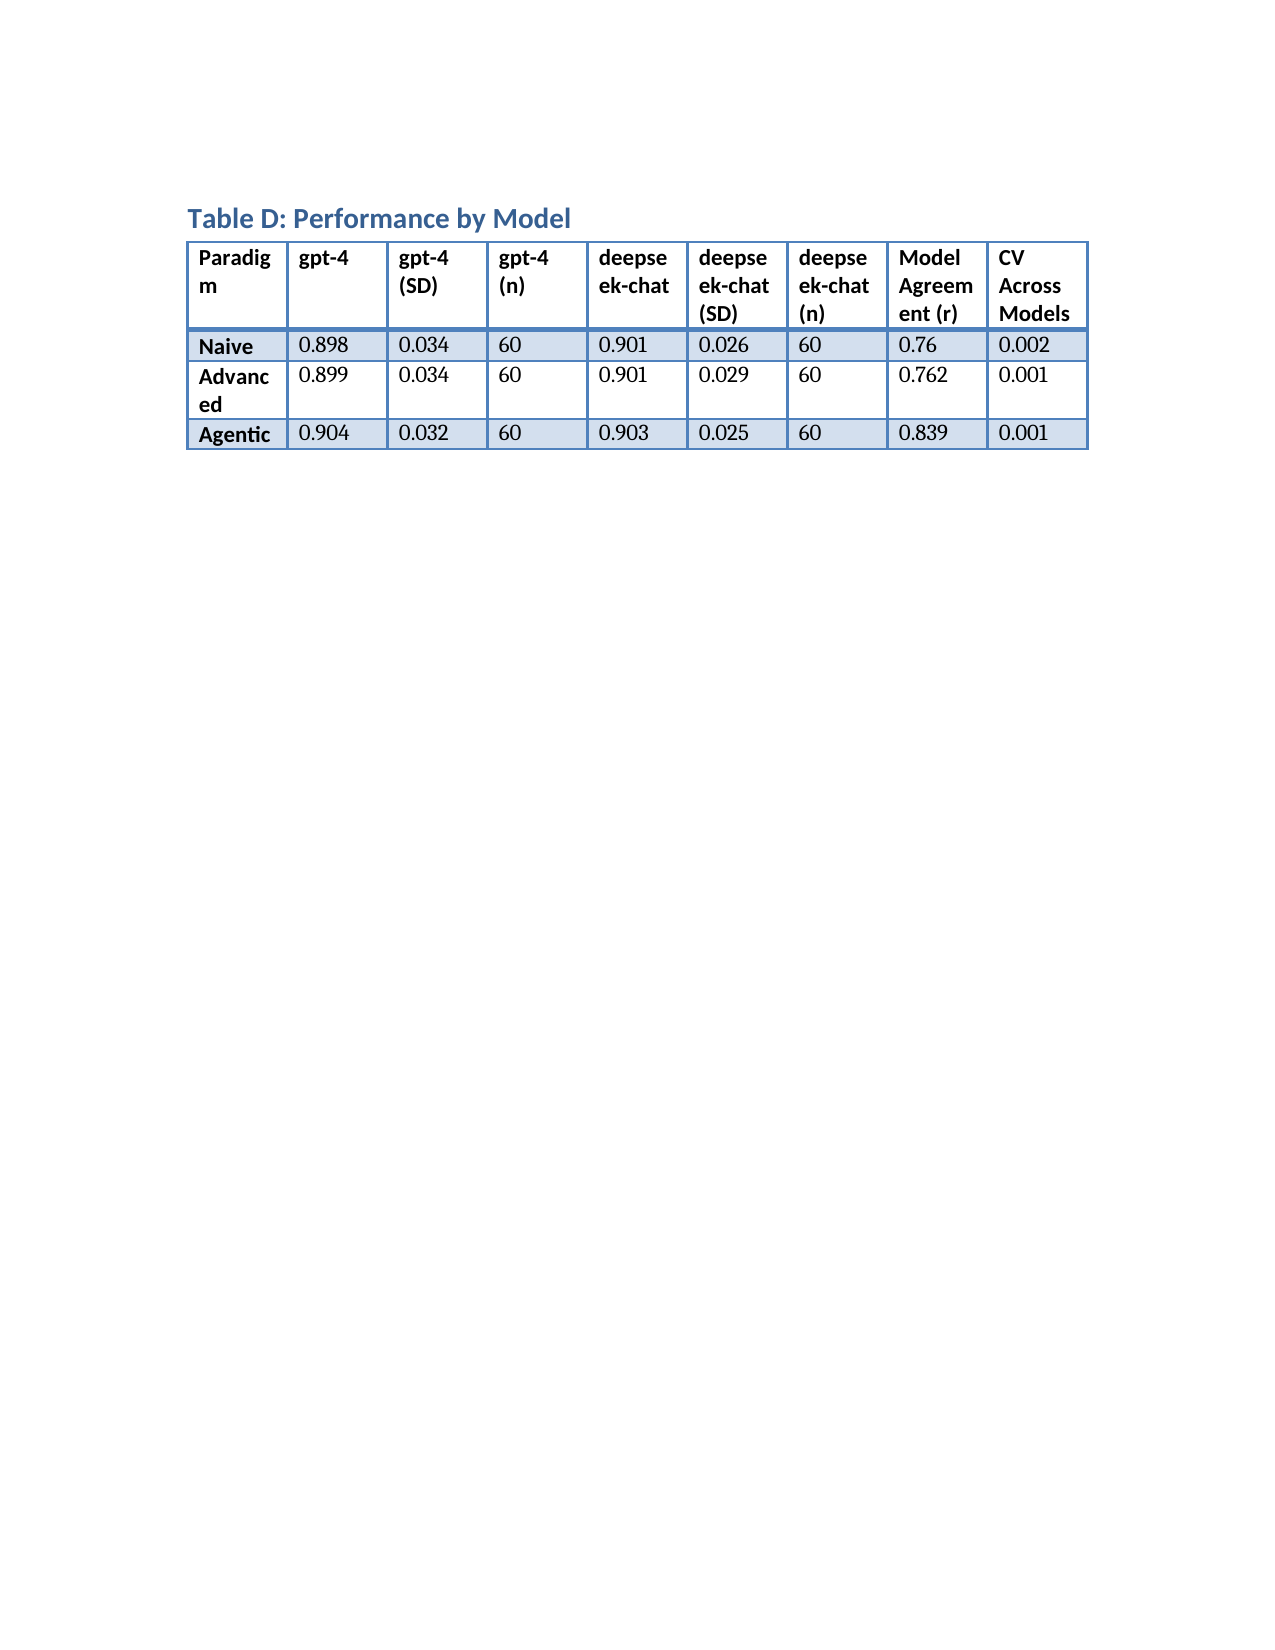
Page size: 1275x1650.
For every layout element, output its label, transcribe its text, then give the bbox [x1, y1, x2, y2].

table_cell 0.002 [989, 332, 1086, 360]
table_cell 0.899 [289, 362, 386, 418]
table_header deepseek-chat (SD) [689, 243, 786, 327]
table_header Paradigm [189, 243, 286, 327]
table_cell 0.029 [689, 362, 786, 418]
table_header gpt-4 (SD) [389, 243, 486, 327]
table_cell 0.025 [689, 420, 786, 448]
table_cell 0.032 [389, 420, 486, 448]
table_header gpt-4 (n) [489, 243, 586, 327]
table_cell 0.762 [889, 362, 986, 418]
table_cell 0.034 [389, 332, 486, 360]
table_cell 60 [489, 362, 586, 418]
table_cell 0.839 [889, 420, 986, 448]
table_header gpt-4 [289, 243, 386, 327]
table_header Model Agreement (r) [889, 243, 986, 327]
table_cell 0.034 [389, 362, 486, 418]
table_cell 60 [789, 420, 886, 448]
table_cell 0.898 [289, 332, 386, 360]
table_cell 60 [789, 362, 886, 418]
table_cell 0.901 [589, 362, 686, 418]
table_cell 0.901 [589, 332, 686, 360]
subtitle Table D: Performance by Model [187, 200, 1087, 236]
table_cell 0.904 [289, 420, 386, 448]
table_cell 0.001 [989, 362, 1086, 418]
table_header CV Across Models [989, 243, 1086, 327]
table_cell 0.903 [589, 420, 686, 448]
table_cell 60 [789, 332, 886, 360]
table_cell Advanced [189, 362, 286, 418]
table_cell 60 [489, 332, 586, 360]
table_cell 0.001 [989, 420, 1086, 448]
table_cell 60 [489, 420, 586, 448]
table_header deepseek-chat [589, 243, 686, 327]
table_cell Naive [189, 332, 286, 360]
table_cell 0.026 [689, 332, 786, 360]
table_header deepseek-chat (n) [789, 243, 886, 327]
table_cell Agentic [189, 420, 286, 448]
table_cell 0.76 [889, 332, 986, 360]
